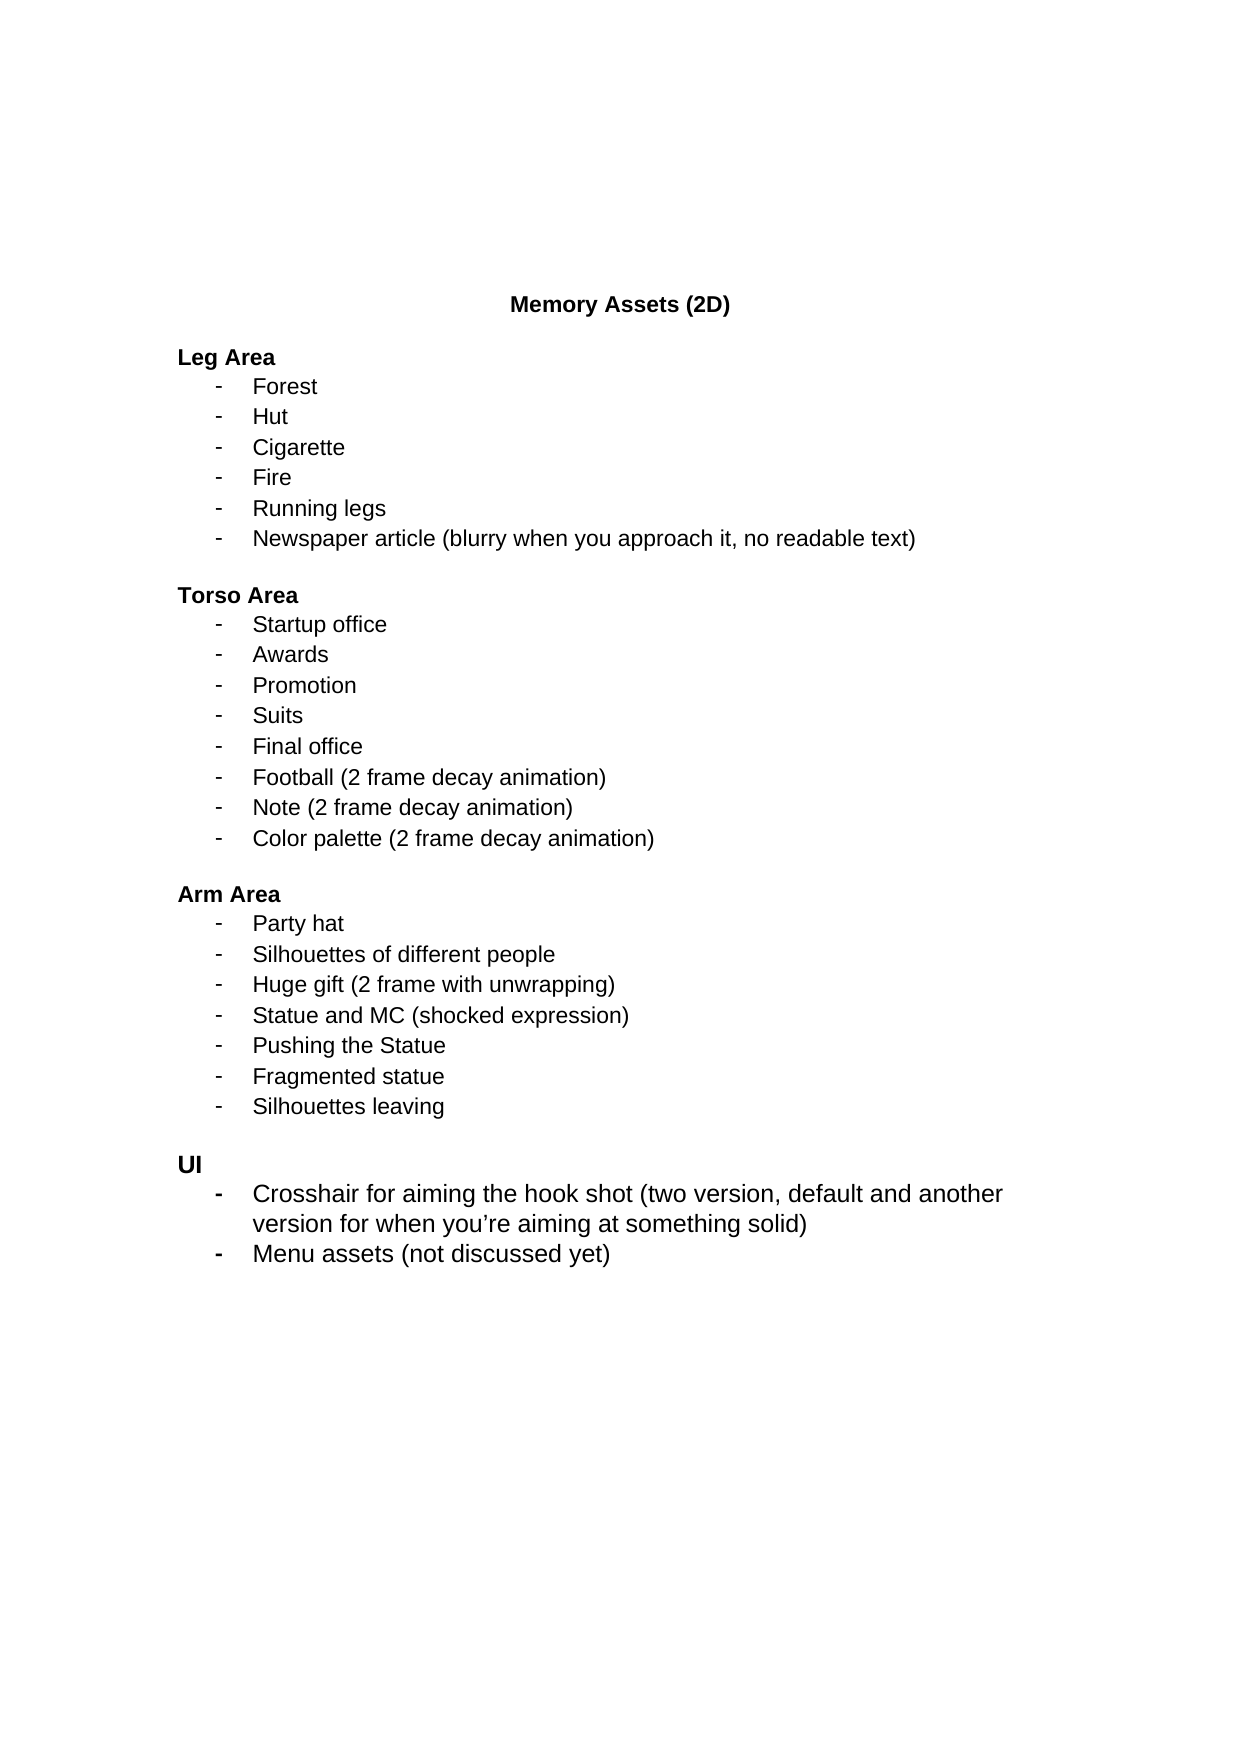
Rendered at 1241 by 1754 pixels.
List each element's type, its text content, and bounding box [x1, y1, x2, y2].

list Fragmented statue [215, 1060, 1063, 1091]
list Hut [215, 400, 1063, 431]
list Awards [215, 639, 1063, 669]
list Crosshair for aiming the hook shot (two version, default and another version for when you’re aiming at something solid) [215, 1178, 1063, 1238]
list Cigarette [215, 431, 1063, 461]
list Note (2 frame decay animation) [215, 791, 1063, 822]
list Startup office [215, 608, 1063, 639]
list Football (2 frame decay animation) [215, 761, 1063, 791]
text Arm Area [177, 881, 1063, 907]
list Running legs [215, 492, 1063, 522]
list Menu assets (not discussed yet) [215, 1238, 1063, 1268]
list Color palette (2 frame decay animation) [215, 822, 1063, 852]
list Final office [215, 730, 1063, 761]
text Memory Assets (2D) [177, 291, 1063, 317]
list Pushing the Statue [215, 1029, 1063, 1060]
list Party hat [215, 907, 1063, 938]
text Torso Area [177, 582, 1063, 608]
text UI [177, 1150, 1063, 1178]
list Promotion [215, 669, 1063, 700]
list Suits [215, 700, 1063, 730]
list Huge gift (2 frame with unwrapping) [215, 968, 1063, 999]
list Silhouettes leaving [215, 1091, 1063, 1121]
list Fire [215, 461, 1063, 492]
list Newspaper article (blurry when you approach it, no readable text) [215, 522, 1063, 553]
list Statue and MC (shocked expression) [215, 999, 1063, 1029]
text Leg Area [177, 343, 1063, 370]
list Silhouettes of different people [215, 938, 1063, 968]
list Forest [215, 370, 1063, 400]
